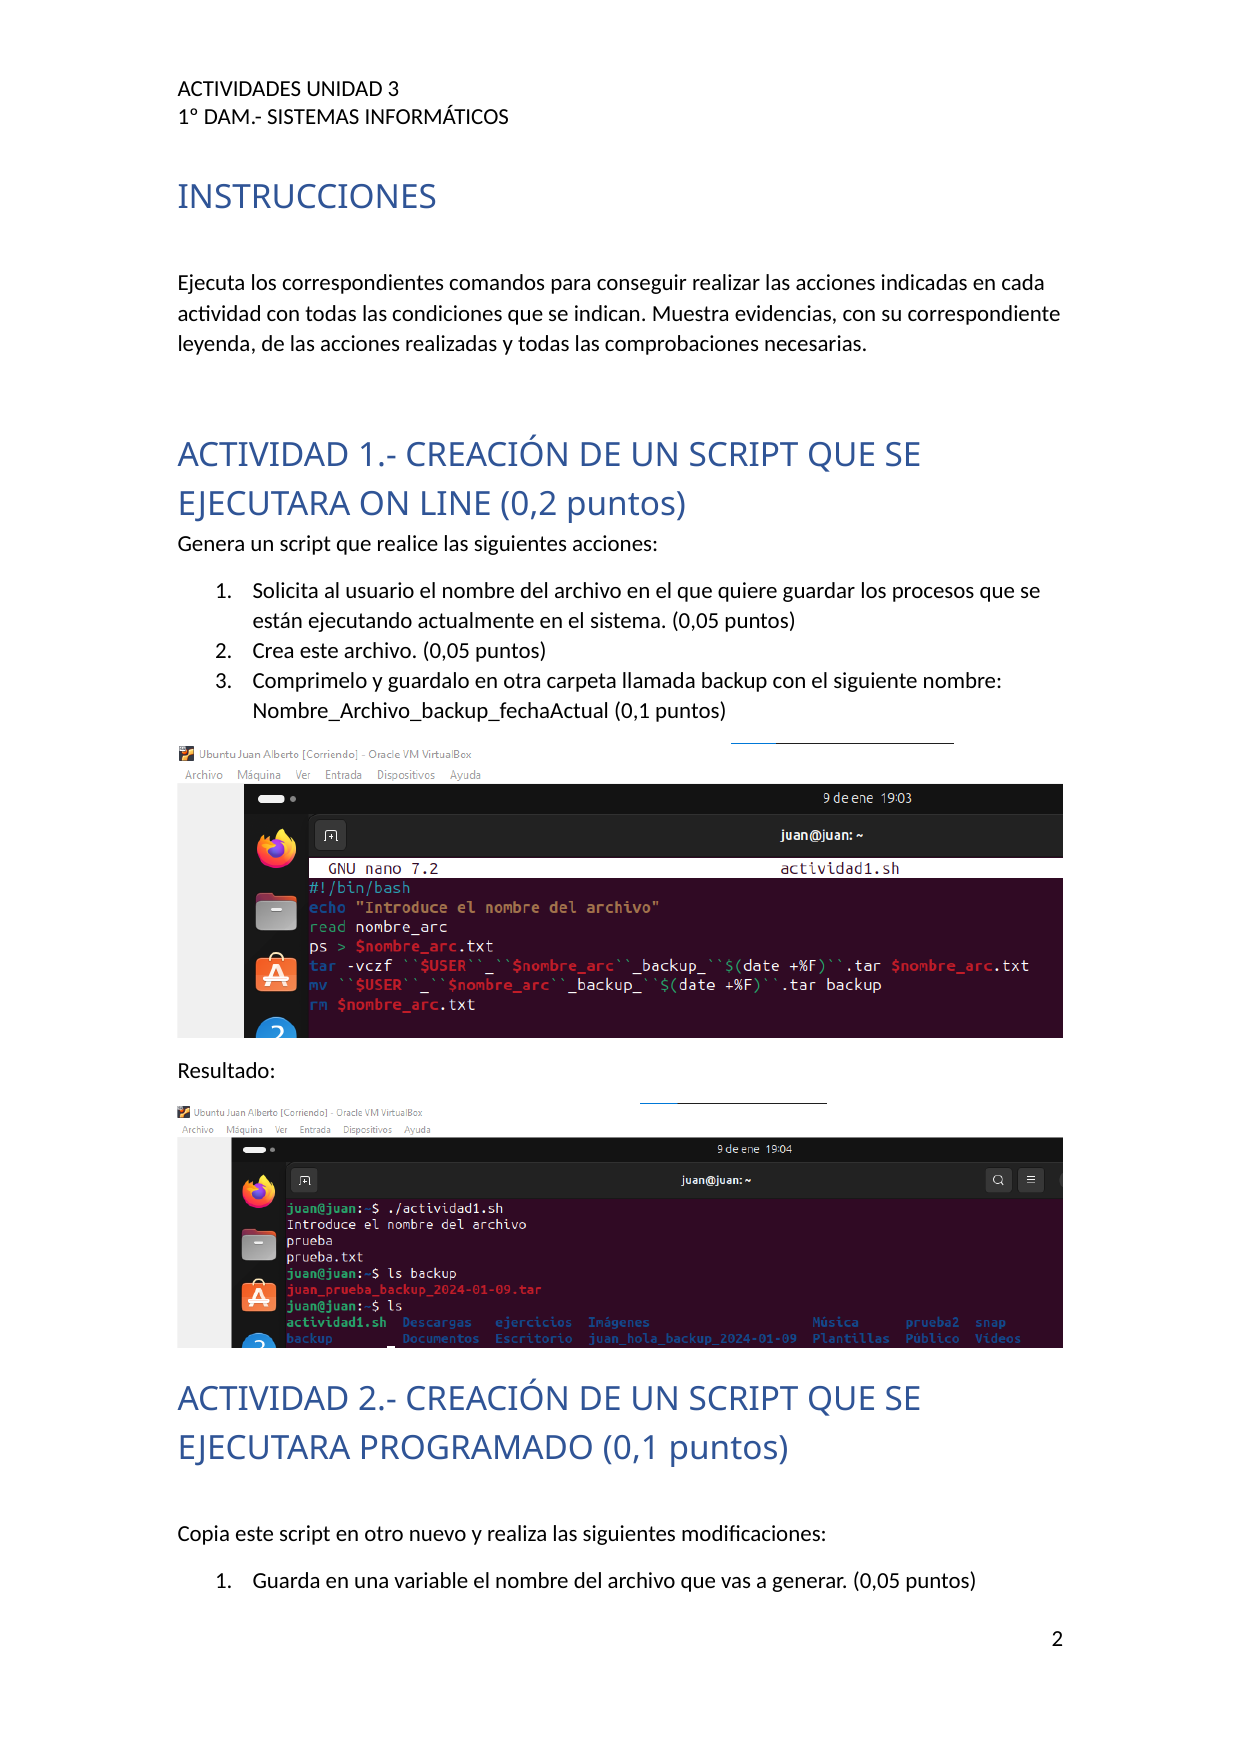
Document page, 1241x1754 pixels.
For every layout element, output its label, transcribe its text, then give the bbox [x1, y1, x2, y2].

text Ejecuta los correspondientes comandos para conseguir realizar las acciones indicadas en cada actividad con todas las condiciones que se indican. Muestra evidencias, con su correspondiente leyenda, de las acciones realizadas y todas las comprobaciones necesarias. [177, 268, 1063, 357]
picture [177, 1103, 1063, 1348]
subtitle ACTIVIDAD 2.- CREACIÓN DE UN SCRIPT QUE SE EJECUTARA PROGRAMADO (0,1 puntos) [177, 1374, 1063, 1469]
text Copia este script en otro nuevo y realiza las siguientes modificaciones: [177, 1519, 1063, 1547]
picture [177, 743, 1063, 1038]
subtitle ACTIVIDAD 1.- CREACIÓN DE UN SCRIPT QUE SE EJECUTARA ON LINE (0,2 puntos) [177, 431, 1063, 525]
list Guarda en una variable el nombre del archivo que vas a generar. (0,05 puntos) [215, 1566, 1063, 1594]
list Solicita al usuario el nombre del archivo en el que quiere guardar los procesos que se están ejecutando actualmente en el sistema. (0,05 puntos) [215, 576, 1063, 634]
subtitle INSTRUCCIONES [177, 173, 1063, 218]
text Resultado: [177, 1056, 1063, 1084]
list Crea este archivo. (0,05 puntos) [215, 636, 1063, 664]
list Comprimelo y guardalo en otra carpeta llamada backup con el siguiente nombre: Nombre_Archivo_backup_fechaActual (0,1 puntos) [215, 666, 1063, 724]
text Genera un script que realice las siguientes acciones: [177, 529, 1063, 557]
